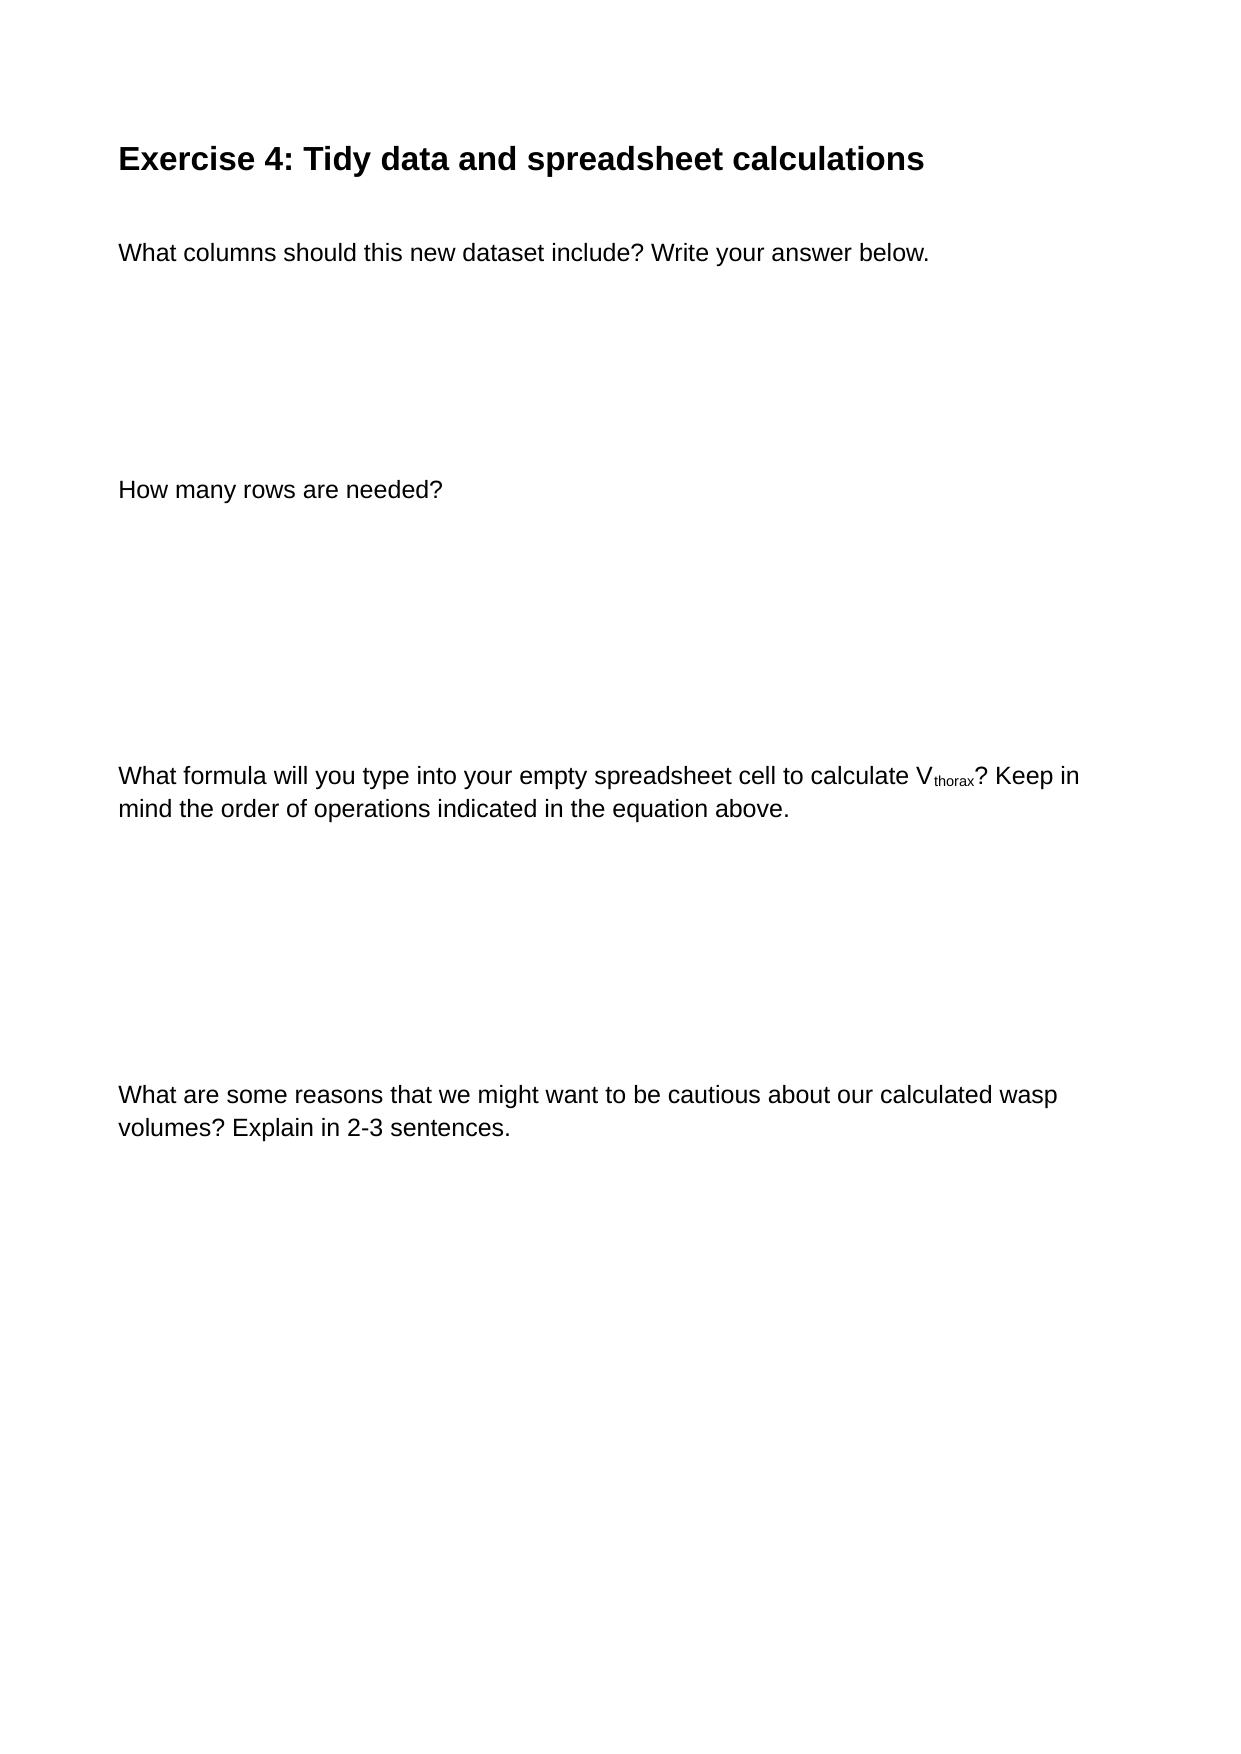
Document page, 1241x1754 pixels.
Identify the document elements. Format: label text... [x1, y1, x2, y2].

subtitle Exercise 4: Tidy data and spreadsheet calculations [118, 139, 1122, 177]
text How many rows are needed? [118, 476, 1122, 504]
text What columns should this new dataset include? Write your answer below. [118, 237, 1122, 266]
text What formula will you type into your empty spreadsheet cell to calculate Vthorax? Keep in mind the order of operations indicated in the equation above. [118, 761, 1122, 823]
text What are some reasons that we might want to be cautious about our calculated wasp volumes? Explain in 2-3 sentences. [118, 1080, 1122, 1142]
